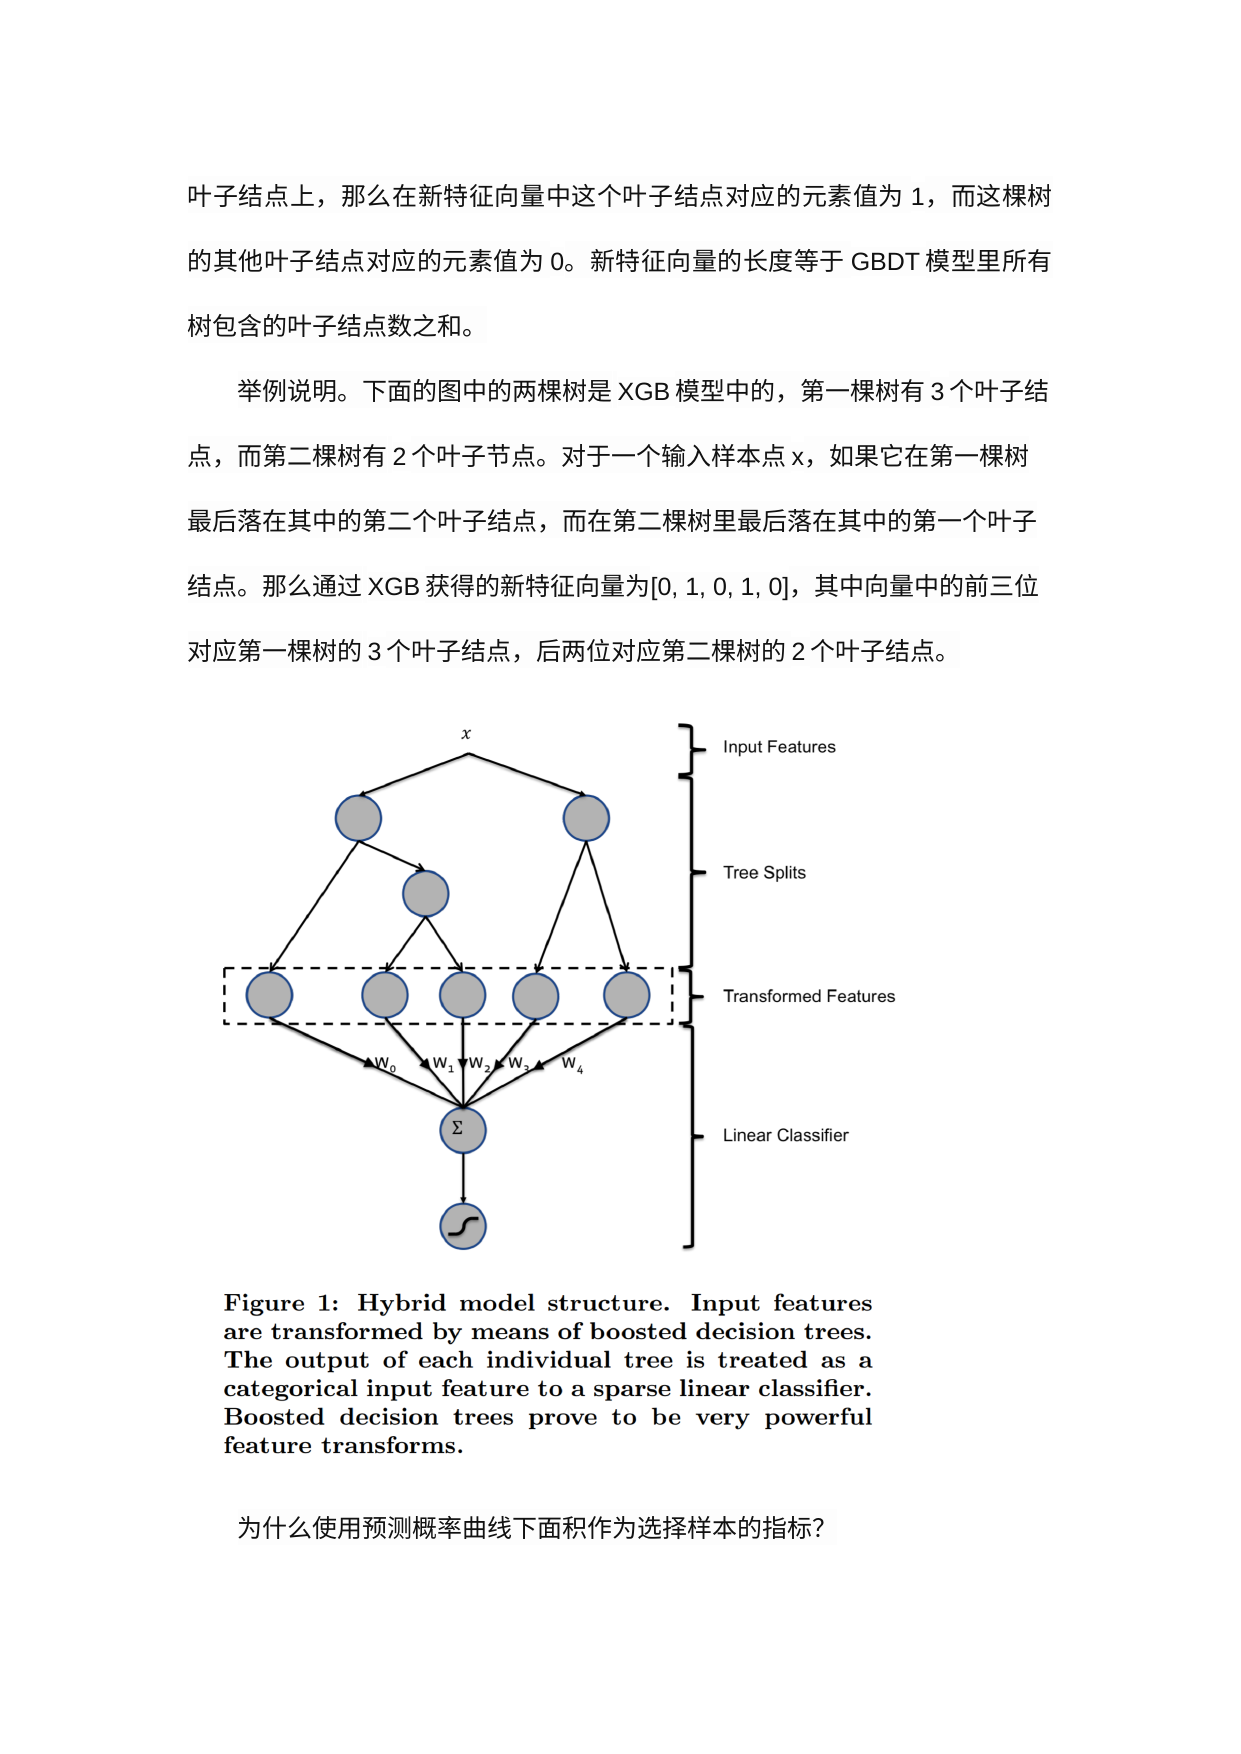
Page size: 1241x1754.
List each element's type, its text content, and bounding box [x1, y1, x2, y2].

picture [187, 682, 922, 1476]
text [187, 162, 1053, 357]
text 为什么使用预测概率曲线下面积作为选择样本的指标？ [187, 1494, 1053, 1559]
